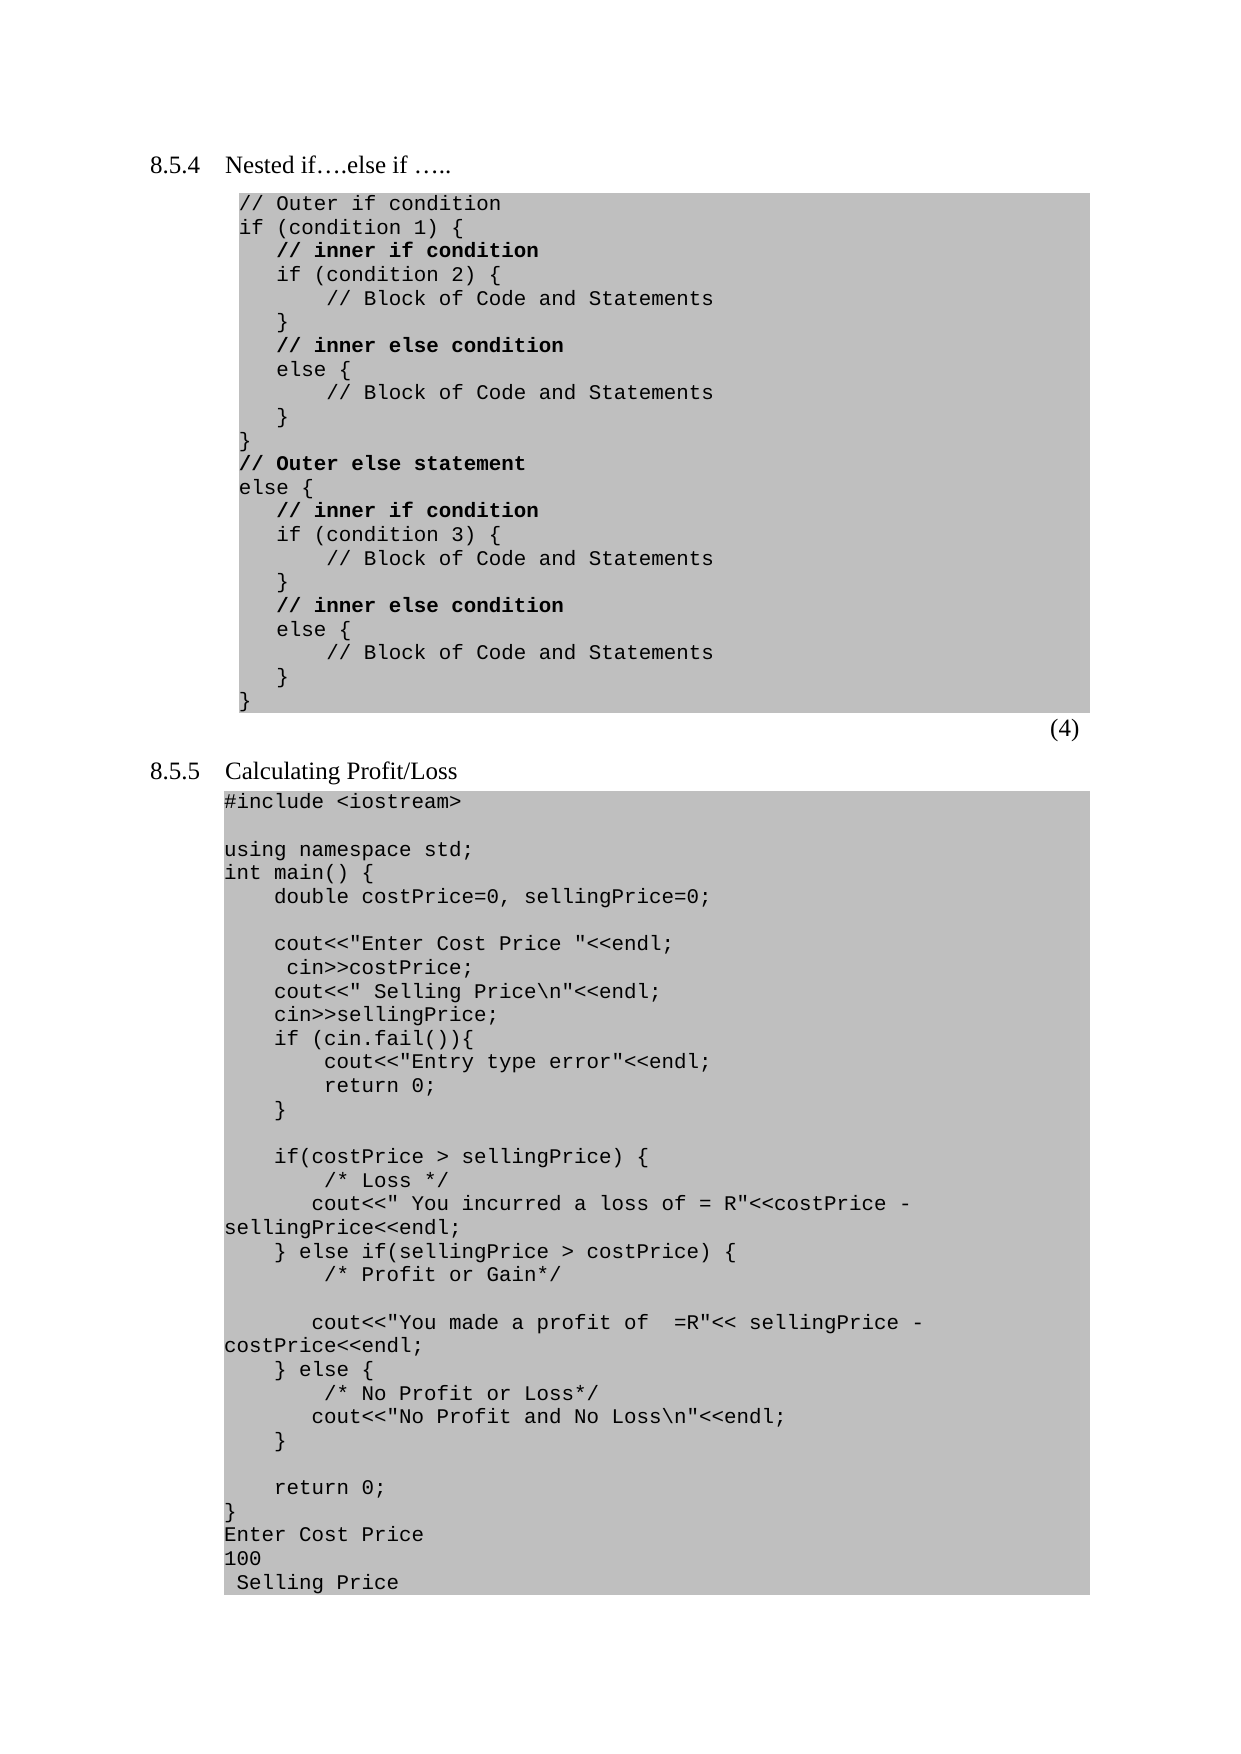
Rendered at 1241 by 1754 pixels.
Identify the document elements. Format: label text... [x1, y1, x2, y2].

text 8.5.4 Nested if….else if ….. [150, 150, 1090, 179]
text cout<<"You made a profit of =R"<< sellingPrice - costPrice<<endl; [224, 1312, 1090, 1359]
text if(costPrice > sellingPrice) { [224, 1146, 1090, 1170]
text } [224, 1501, 1090, 1524]
text Enter Cost Price [224, 1524, 1090, 1548]
text } else { [224, 1359, 1090, 1383]
text cout<<" You incurred a loss of = R"<<costPrice - sellingPrice<<endl; [224, 1193, 1090, 1241]
text /* Loss */ [224, 1170, 1090, 1193]
text // Outer if condition if (condition 1) { // inner if condition if (condition 2) { // Block of Code and Statements } // inner else condition else { // Block of Code and Statements } } // Outer else statement else { // inner if condition if (condition 3) { // Block of Code and Statements } // inner else condition else { // Block of Code and Statements } } [239, 193, 1090, 713]
text cout<<"No Profit and No Loss\n"<<endl; [224, 1406, 1090, 1430]
text } [224, 1099, 1090, 1122]
text cout<<"Entry type error"<<endl; [224, 1052, 1090, 1075]
text if (cin.fail()){ [224, 1028, 1090, 1052]
text cin>>sellingPrice; [224, 1004, 1090, 1028]
text Selling Price [224, 1572, 1090, 1595]
text /* Profit or Gain*/ [224, 1264, 1090, 1288]
text int main() { [224, 862, 1090, 886]
text /* No Profit or Loss*/ [224, 1383, 1090, 1406]
text 8.5.5 Calculating Profit/Loss [150, 756, 1090, 785]
text return 0; [224, 1075, 1090, 1099]
text cout<<" Selling Price\n"<<endl; [224, 981, 1090, 1004]
text } [224, 1430, 1090, 1453]
text } else if(sellingPrice > costPrice) { [224, 1241, 1090, 1264]
text return 0; [224, 1477, 1090, 1501]
text #include <iostream> [224, 791, 1090, 815]
text using namespace std; [224, 839, 1090, 862]
text 100 [224, 1548, 1090, 1572]
text cin>>costPrice; [224, 957, 1090, 981]
text (4) [150, 713, 1090, 742]
text double costPrice=0, sellingPrice=0; [224, 886, 1090, 910]
text cout<<"Enter Cost Price "<<endl; [224, 933, 1090, 957]
